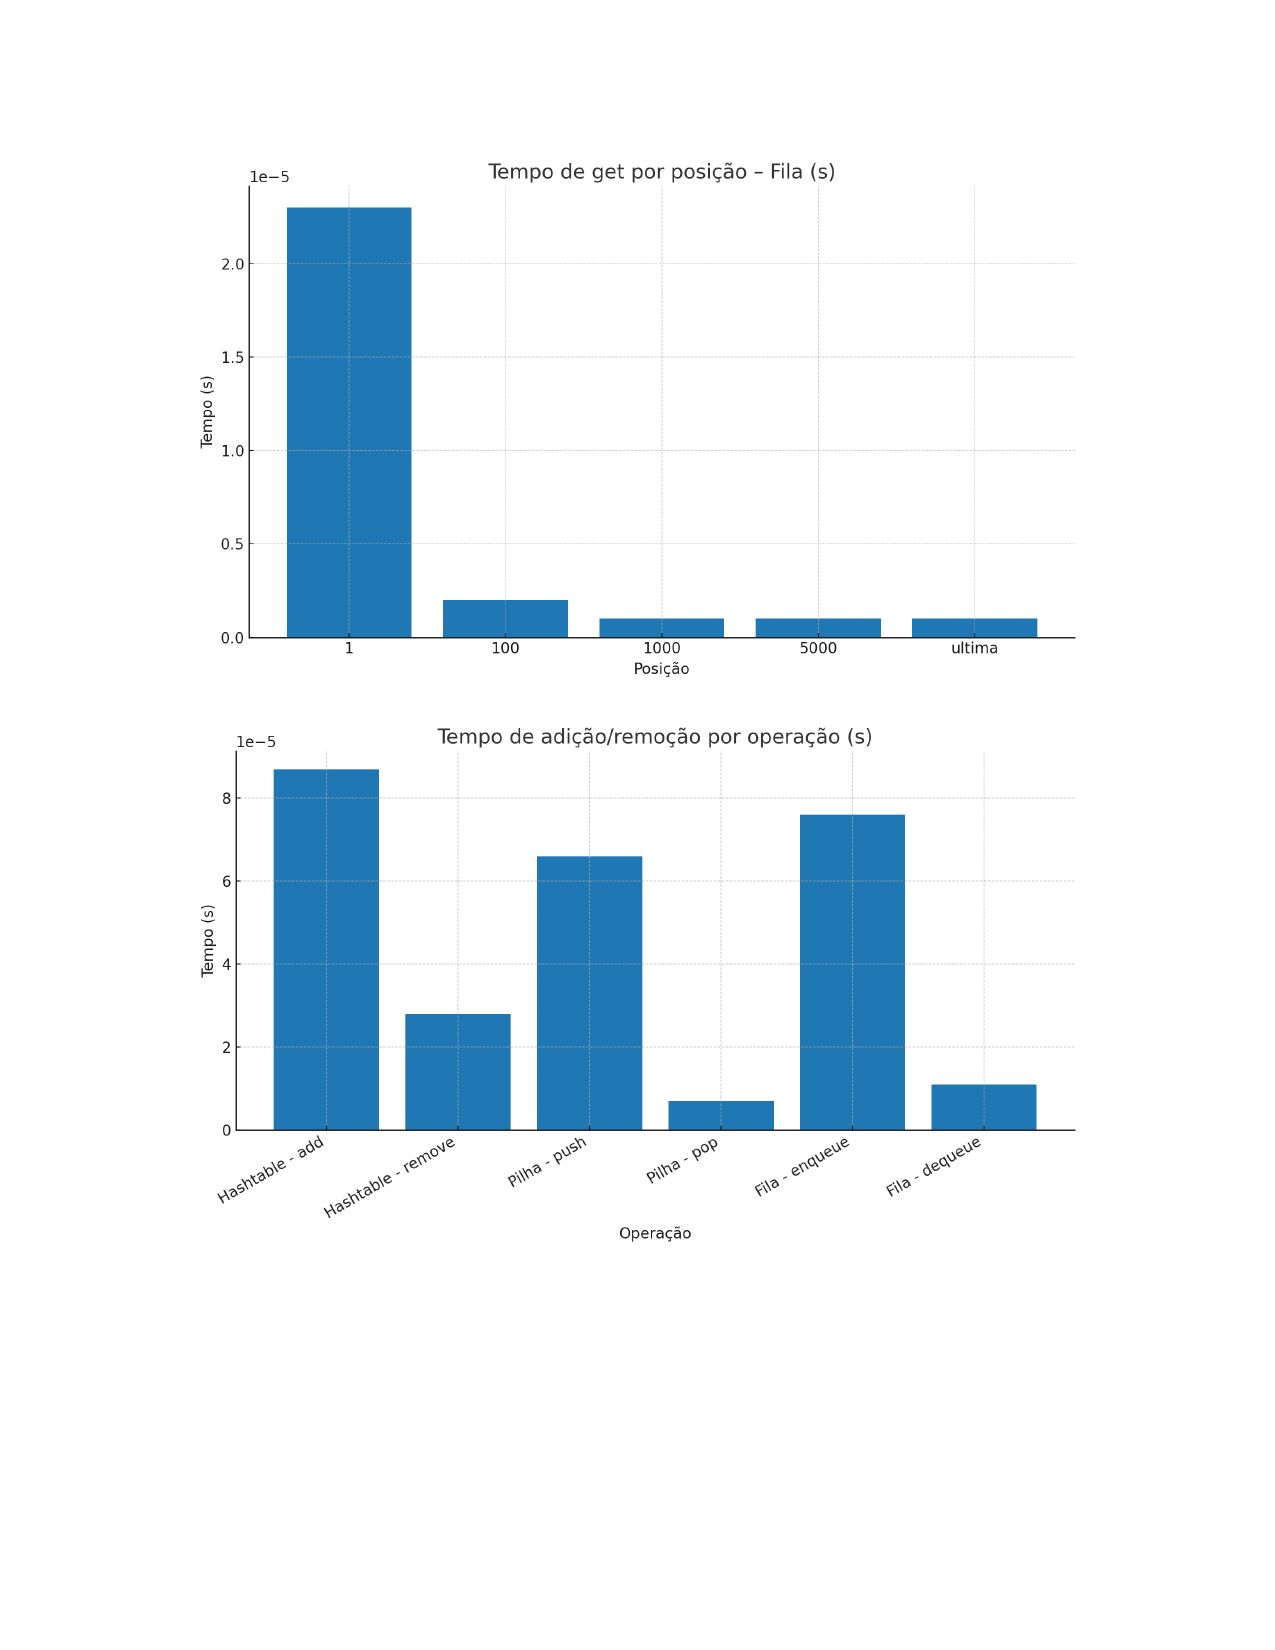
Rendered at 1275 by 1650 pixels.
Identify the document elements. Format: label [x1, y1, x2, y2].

picture [187, 150, 1088, 690]
picture [187, 714, 1088, 1255]
